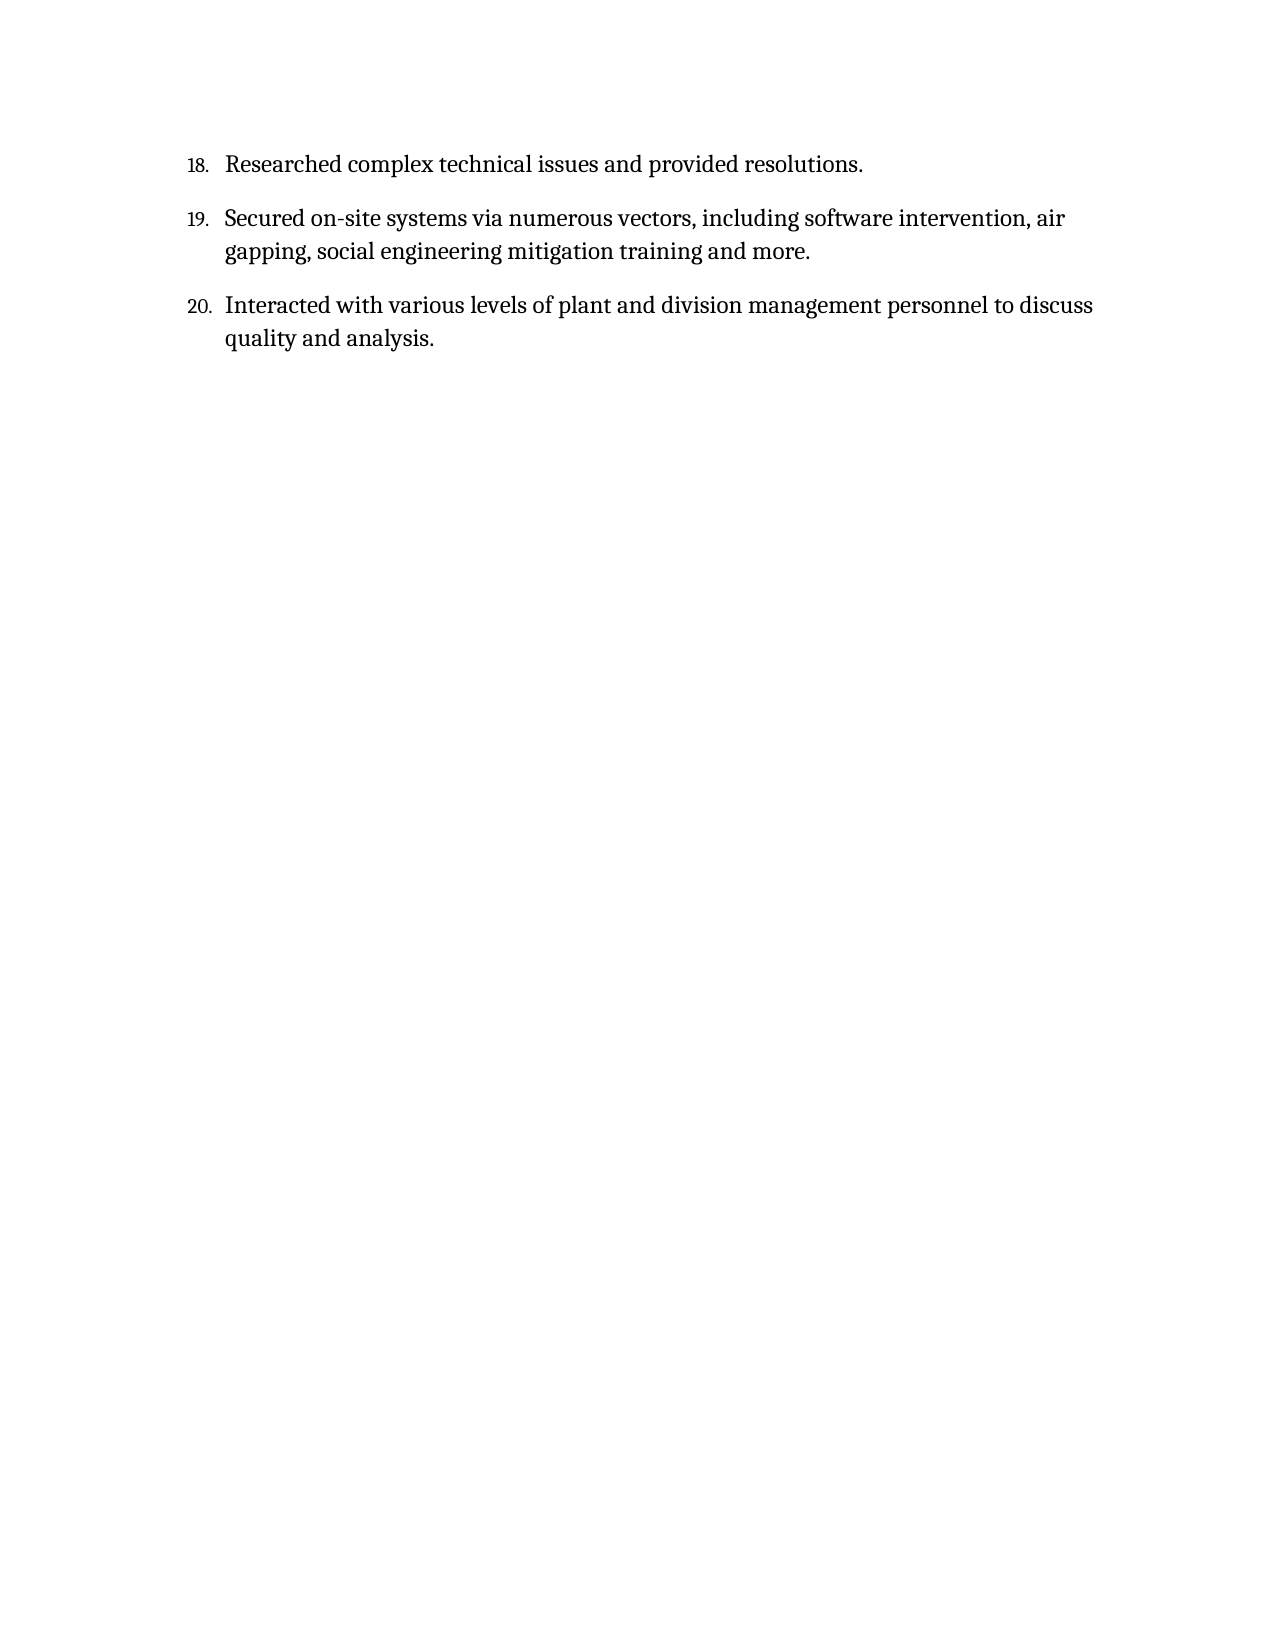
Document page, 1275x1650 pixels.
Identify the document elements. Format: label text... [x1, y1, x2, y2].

list Researched complex technical issues and provided resolutions. [187, 150, 1125, 179]
list Secured on-site systems via numerous vectors, including software intervention, air gapping, social engineering mitigation training and more. [187, 204, 1125, 266]
list Interacted with various levels of plant and division management personnel to discuss quality and analysis. [187, 291, 1125, 352]
